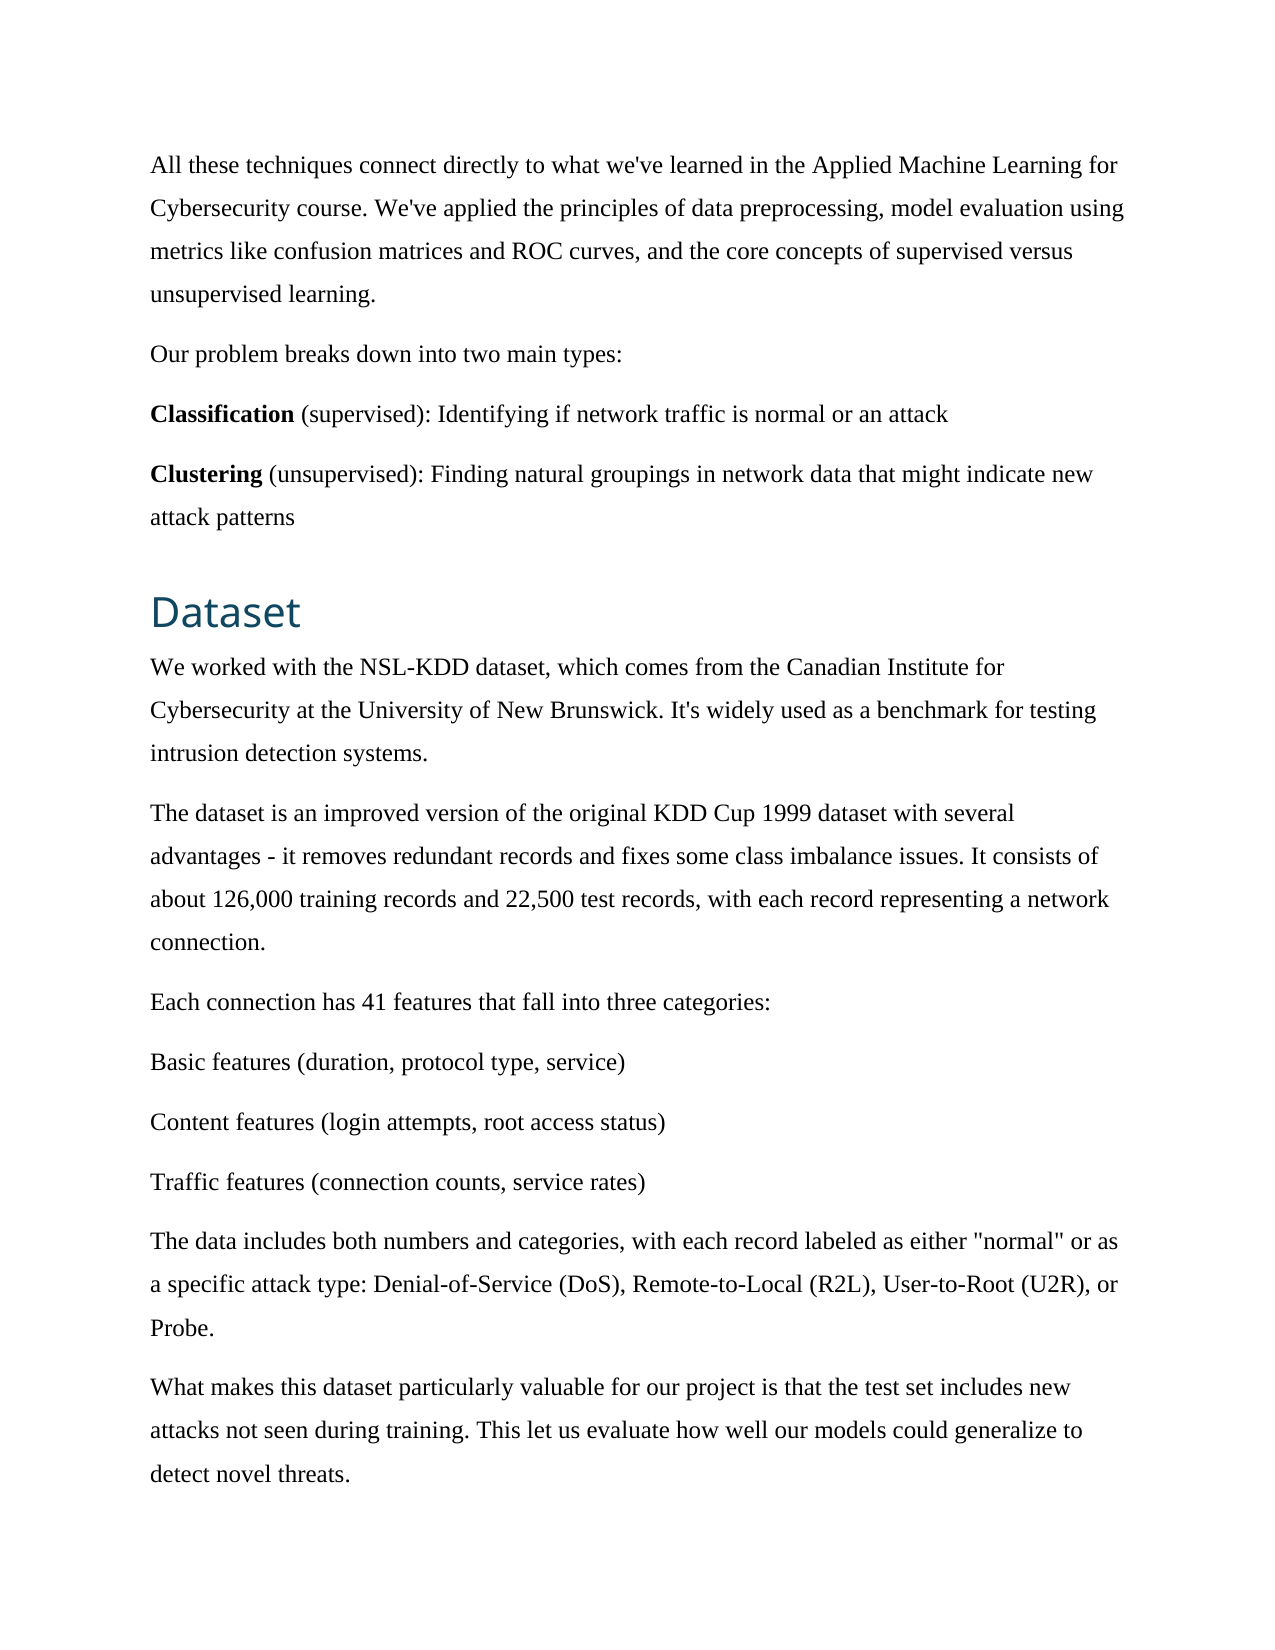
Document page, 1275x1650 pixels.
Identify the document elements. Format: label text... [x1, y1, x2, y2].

text Each connection has 41 features that fall into three categories: [150, 987, 1125, 1016]
text Content features (login attempts, root access status) [150, 1107, 1125, 1136]
text Classification (supervised): Identifying if network traffic is normal or an attack [150, 399, 1125, 428]
subtitle Dataset [150, 582, 1125, 639]
text The dataset is an improved version of the original KDD Cup 1999 dataset with several advantages - it removes redundant records and fixes some class imbalance issues. It consists of about 126,000 training records and 22,500 test records, with each record representing a network connection. [150, 798, 1125, 956]
text We worked with the NSL-KDD dataset, which comes from the Canadian Institute for Cybersecurity at the University of New Brunswick. It's widely used as a benchmark for testing intrusion detection systems. [150, 652, 1125, 767]
text Clustering (unsupervised): Finding natural groupings in network data that might indicate new attack patterns [150, 459, 1125, 531]
text The data includes both numbers and categories, with each record labeled as either "normal" or as a specific attack type: Denial-of-Service (DoS), Remote-to-Local (R2L), User-to-Root (U2R), or Probe. [150, 1226, 1125, 1341]
text What makes this dataset particularly valuable for our project is that the test set includes new attacks not seen during training. This let us evaluate how well our models could generalize to detect novel threats. [150, 1372, 1125, 1487]
text All these techniques connect directly to what we've learned in the Applied Machine Learning for Cybersecurity course. We've applied the principles of data preprocessing, model evaluation using metrics like confusion matrices and ROC curves, and the core concepts of supervised versus unsupervised learning. [150, 150, 1125, 308]
text Traffic features (connection counts, service rates) [150, 1167, 1125, 1195]
text Our problem breaks down into two main types: [150, 339, 1125, 368]
text Basic features (duration, protocol type, service) [150, 1047, 1125, 1076]
